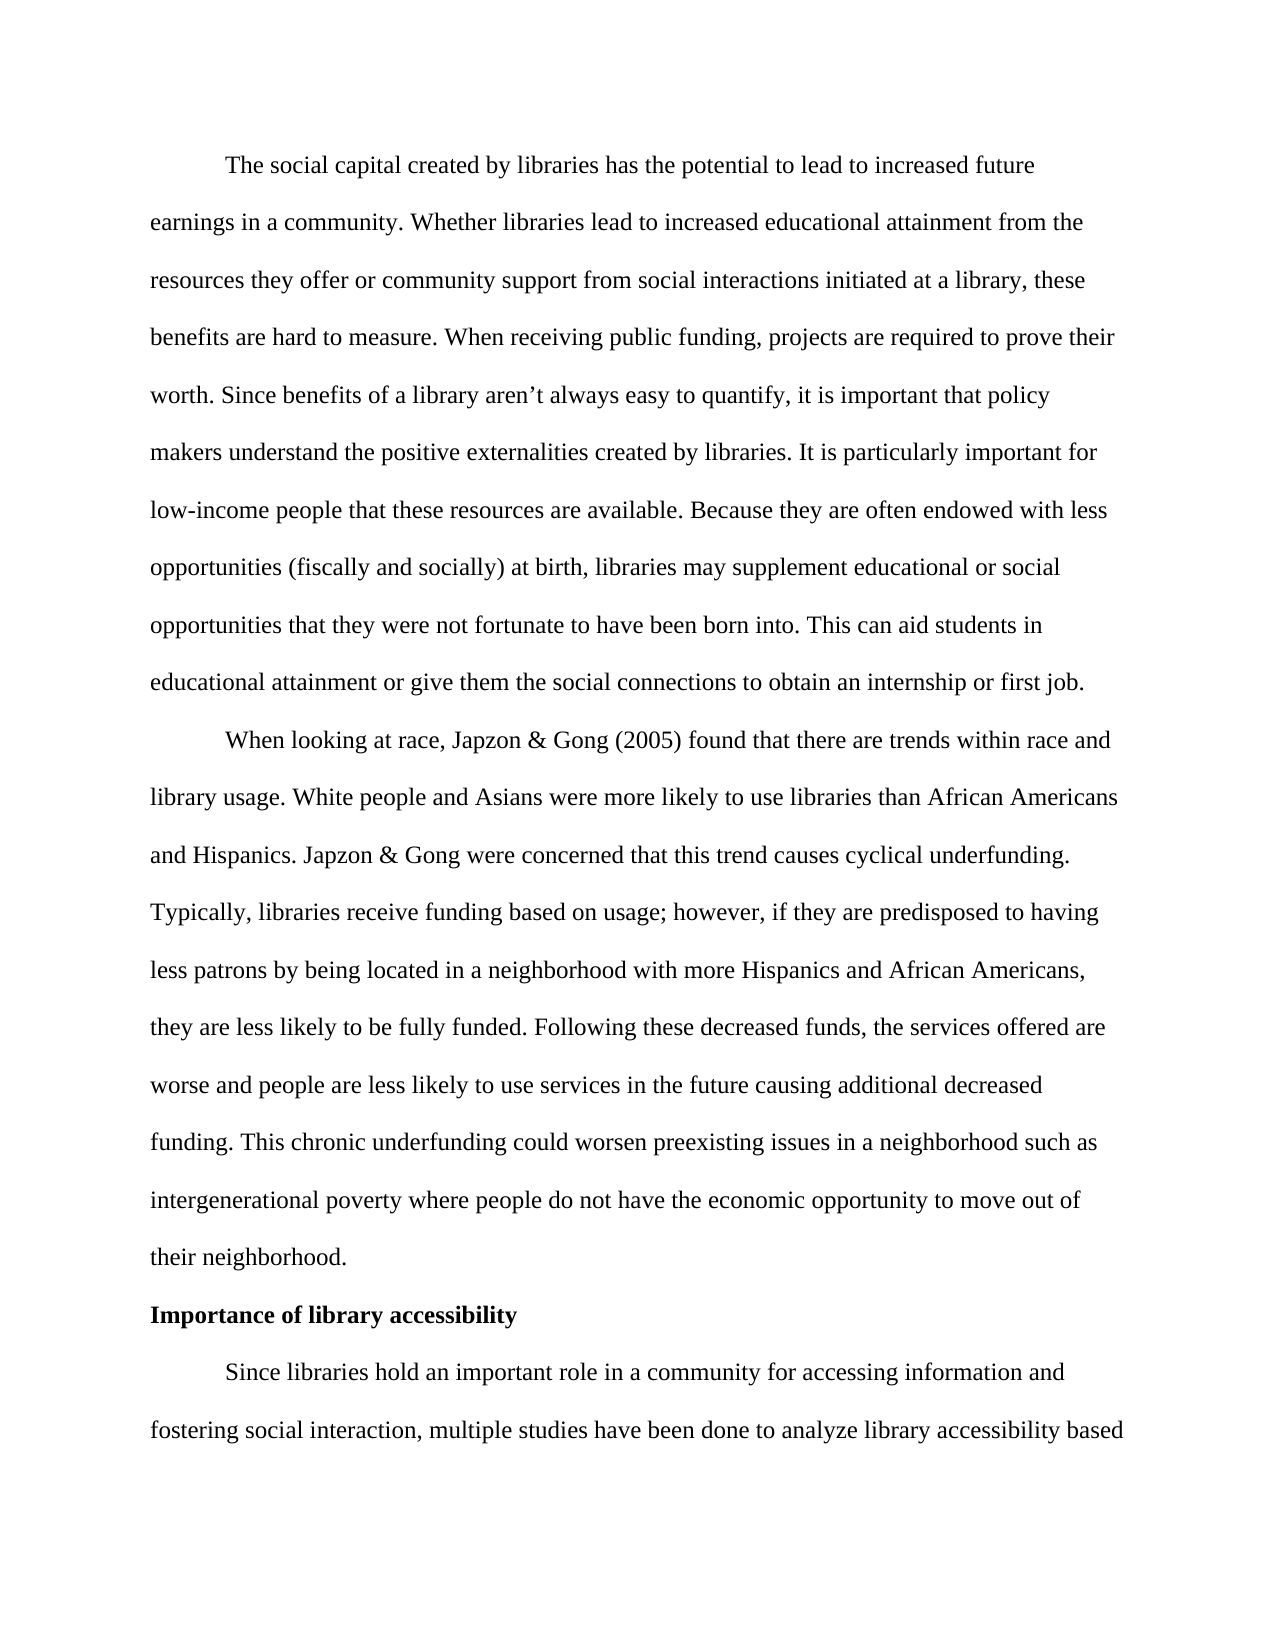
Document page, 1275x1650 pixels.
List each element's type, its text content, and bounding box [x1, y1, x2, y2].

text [150, 1357, 1125, 1444]
text Importance of library accessibility [150, 1300, 1125, 1329]
text When looking at race, Japzon & Gong (2005) found that there are trends within race and library usage. White people and Asians were more likely to use libraries than African Americans and Hispanics. Japzon & Gong were concerned that this trend causes cyclical underfunding. Typically, libraries receive funding based on usage; however, if they are predisposed to having less patrons by being located in a neighborhood with more Hispanics and African Americans, they are less likely to be fully funded. Following these decreased funds, the services offered are worse and people are less likely to use services in the future causing additional decreased funding. This chronic underfunding could worsen preexisting issues in a neighborhood such as intergenerational poverty where people do not have the economic opportunity to move out of their neighborhood. [150, 725, 1125, 1271]
text The social capital created by libraries has the potential to lead to increased future earnings in a community. Whether libraries lead to increased educational attainment from the resources they offer or community support from social interactions initiated at a library, these benefits are hard to measure. When receiving public funding, projects are required to prove their worth. Since benefits of a library aren’t always easy to quantify, it is important that policy makers understand the positive externalities created by libraries. It is particularly important for low-income people that these resources are available. Because they are often endowed with less opportunities (fiscally and socially) at birth, libraries may supplement educational or social opportunities that they were not fortunate to have been born into. This can aid students in educational attainment or give them the social connections to obtain an internship or first job. [150, 150, 1125, 696]
